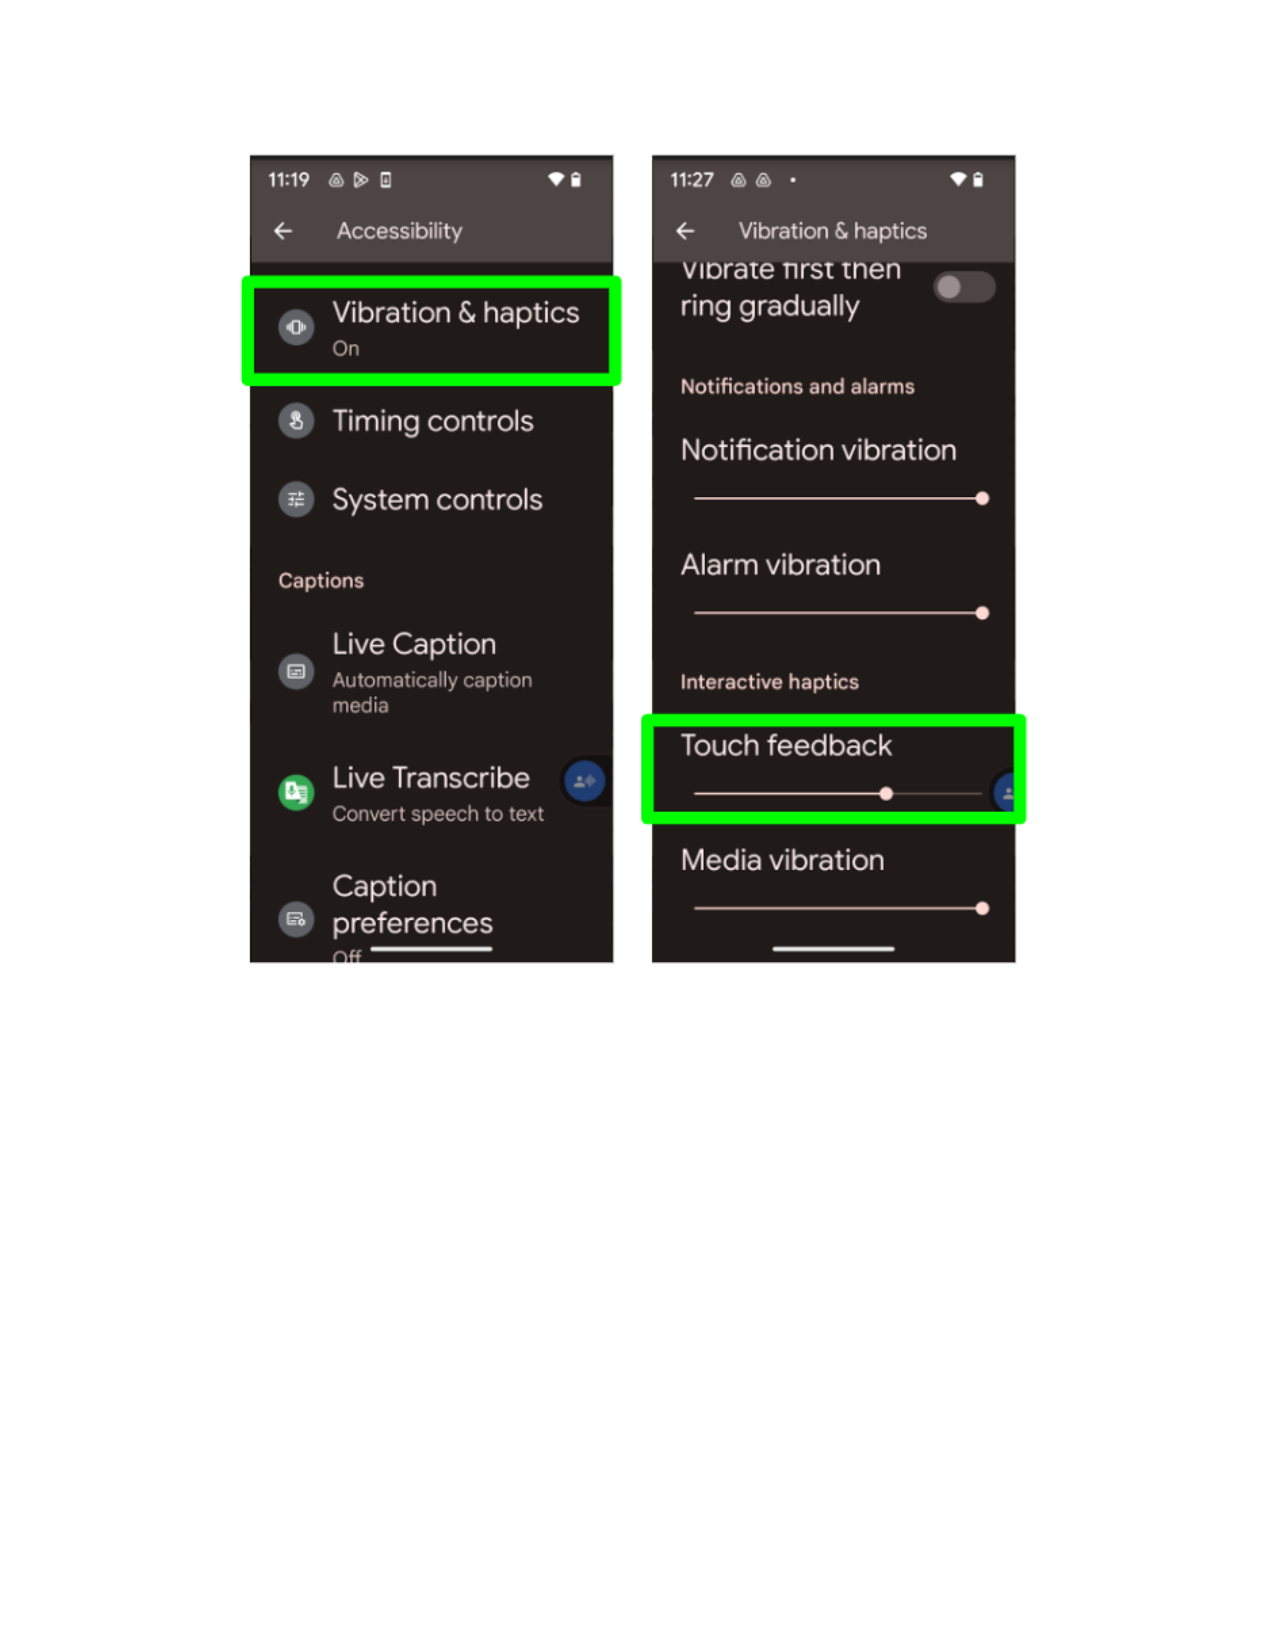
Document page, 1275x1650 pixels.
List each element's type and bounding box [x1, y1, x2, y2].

picture [150, 150, 1125, 980]
